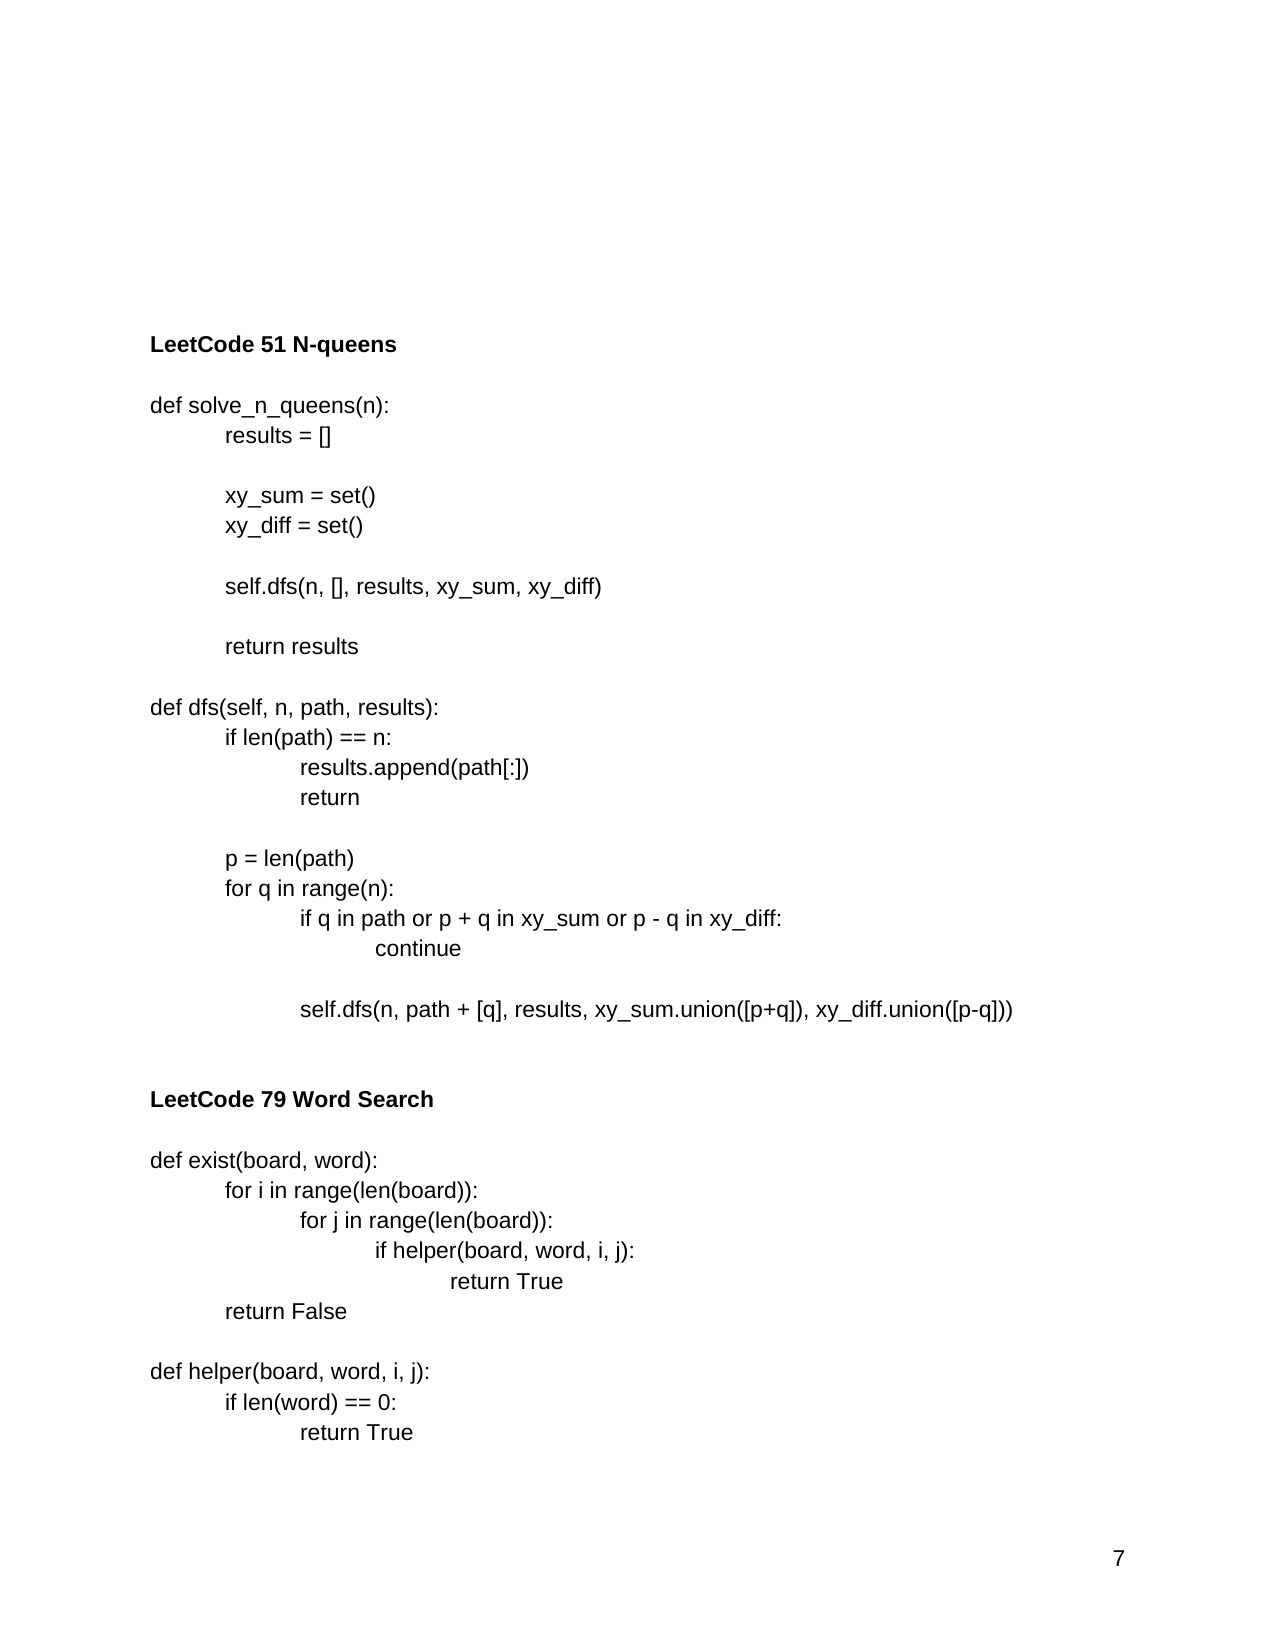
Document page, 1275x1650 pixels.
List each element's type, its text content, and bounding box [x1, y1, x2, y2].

text def solve_n_queens(n): [150, 392, 1125, 418]
text if len(path) == n: [150, 724, 1125, 750]
text for q in range(n): [150, 875, 1125, 901]
text results = [] [150, 422, 1125, 448]
text self.dfs(n, path + [q], results, xy_sum.union([p+q]), xy_diff.union([p-q])) [150, 996, 1125, 1022]
text return results [150, 633, 1125, 660]
text if helper(board, word, i, j): [150, 1237, 1125, 1264]
text continue [150, 935, 1125, 962]
text def exist(board, word): [150, 1147, 1125, 1173]
text for j in range(len(board)): [150, 1207, 1125, 1234]
text xy_sum = set() [150, 482, 1125, 509]
text def helper(board, word, i, j): [150, 1358, 1125, 1385]
text return [150, 784, 1125, 811]
text if q in path or p + q in xy_sum or p - q in xy_diff: [150, 905, 1125, 932]
text return True [150, 1268, 1125, 1294]
text if len(word) == 0: [150, 1388, 1125, 1415]
text return True [150, 1419, 1125, 1445]
text p = len(path) [150, 845, 1125, 871]
text xy_diff = set() [150, 512, 1125, 539]
text for i in range(len(board)): [150, 1177, 1125, 1203]
text LeetCode 51 N-queens [150, 331, 1125, 358]
text return False [150, 1298, 1125, 1324]
text def dfs(self, n, path, results): [150, 694, 1125, 720]
text self.dfs(n, [], results, xy_sum, xy_diff) [150, 573, 1125, 599]
text LeetCode 79 Word Search [150, 1086, 1125, 1113]
text results.append(path[:]) [150, 754, 1125, 781]
